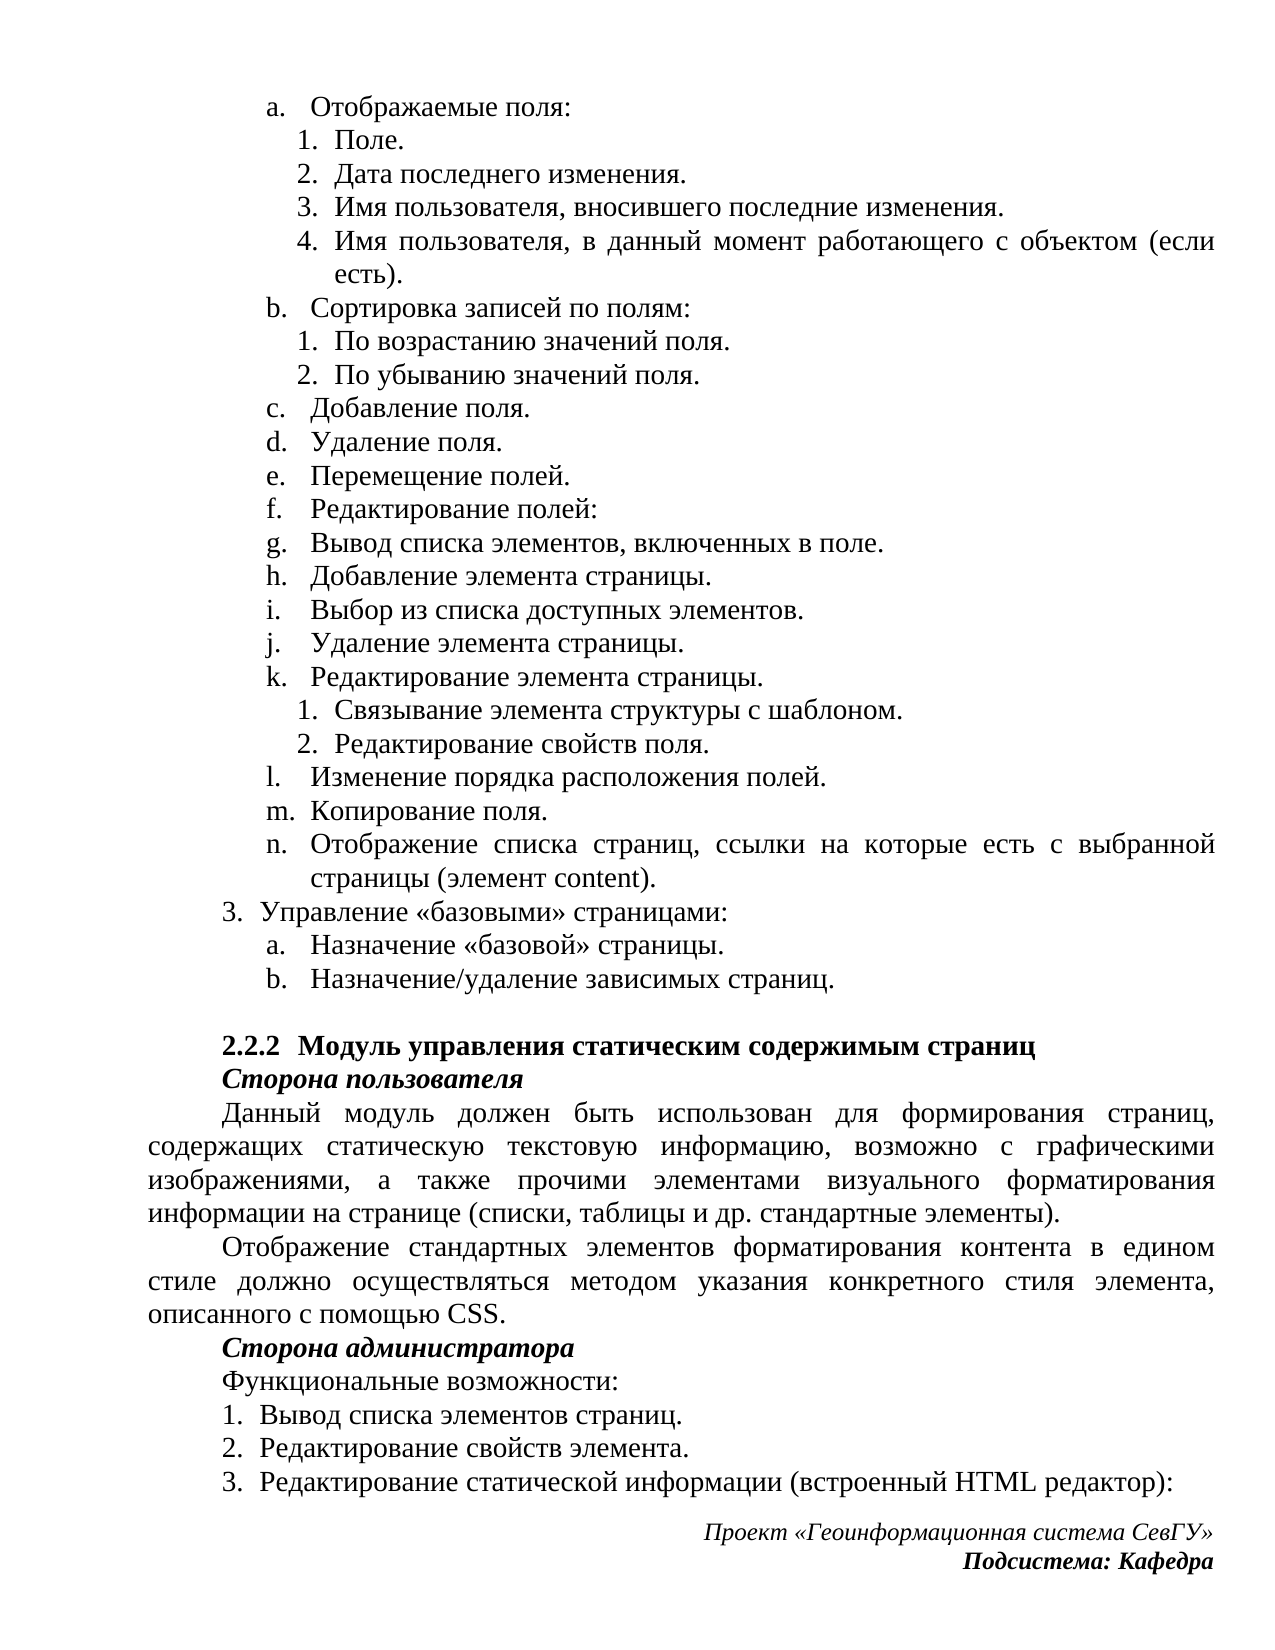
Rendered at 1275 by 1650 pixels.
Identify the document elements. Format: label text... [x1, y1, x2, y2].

list Выбор из списка доступных элементов. [266, 592, 1216, 625]
text Отображение стандартных элементов форматирования контента в едином стиле должно осуществляться методом указания конкретного стиля элемента, описанного с помощью CSS. [148, 1229, 1216, 1330]
list Сортировка записей по полям: [266, 290, 1216, 323]
list Вывод списка элементов, включенных в поле. [266, 525, 1216, 558]
list Добавление элемента страницы. [266, 558, 1216, 592]
list Редактирование полей: [266, 491, 1216, 525]
list Связывание элемента структуры с шаблоном. [297, 692, 1216, 726]
list Поле. [297, 122, 1216, 156]
list Копирование поля. [266, 793, 1216, 827]
list Назначение «базовой» страницы. [266, 927, 1216, 961]
list Добавление поля. [266, 391, 1216, 424]
list Редактирование статической информации (встроенный HTML редактор): [222, 1464, 1216, 1497]
list Вывод списка элементов страниц. [222, 1397, 1216, 1430]
list Модуль управления статическим содержимым страниц [148, 1028, 1216, 1061]
list Удаление поля. [266, 424, 1216, 458]
list Редактирование свойств элемента. [222, 1430, 1216, 1464]
list Имя пользователя, в данный момент работающего с объектом (если есть). [297, 223, 1216, 290]
list Удаление элемента страницы. [266, 625, 1216, 659]
text Данный модуль должен быть использован для формирования страниц, содержащих статическую текстовую информацию, возможно с графическими изображениями, а также прочими элементами визуального форматирования информации на странице (списки, таблицы и др. стандартные элементы). [148, 1095, 1216, 1229]
list Дата последнего изменения. [297, 156, 1216, 189]
text Функциональные возможности: [148, 1363, 1216, 1397]
list Редактирование элемента страницы. [266, 659, 1216, 692]
list Редактирование свойств поля. [297, 726, 1216, 759]
list Изменение порядка расположения полей. [266, 759, 1216, 793]
list Управление «базовыми» страницами: [222, 894, 1216, 927]
list Отображаемые поля: [266, 89, 1216, 122]
list По возрастанию значений поля. [297, 323, 1216, 357]
list По убыванию значений поля. [297, 357, 1216, 391]
list Отображение списка страниц, ссылки на которые есть с выбранной страницы (элемент content). [266, 827, 1216, 894]
list Назначение/удаление зависимых страниц. [266, 961, 1216, 994]
list Перемещение полей. [266, 458, 1216, 491]
list Имя пользователя, вносившего последние изменения. [297, 189, 1216, 223]
text Сторона администратора [222, 1330, 1216, 1363]
text Сторона пользователя [222, 1061, 1216, 1095]
